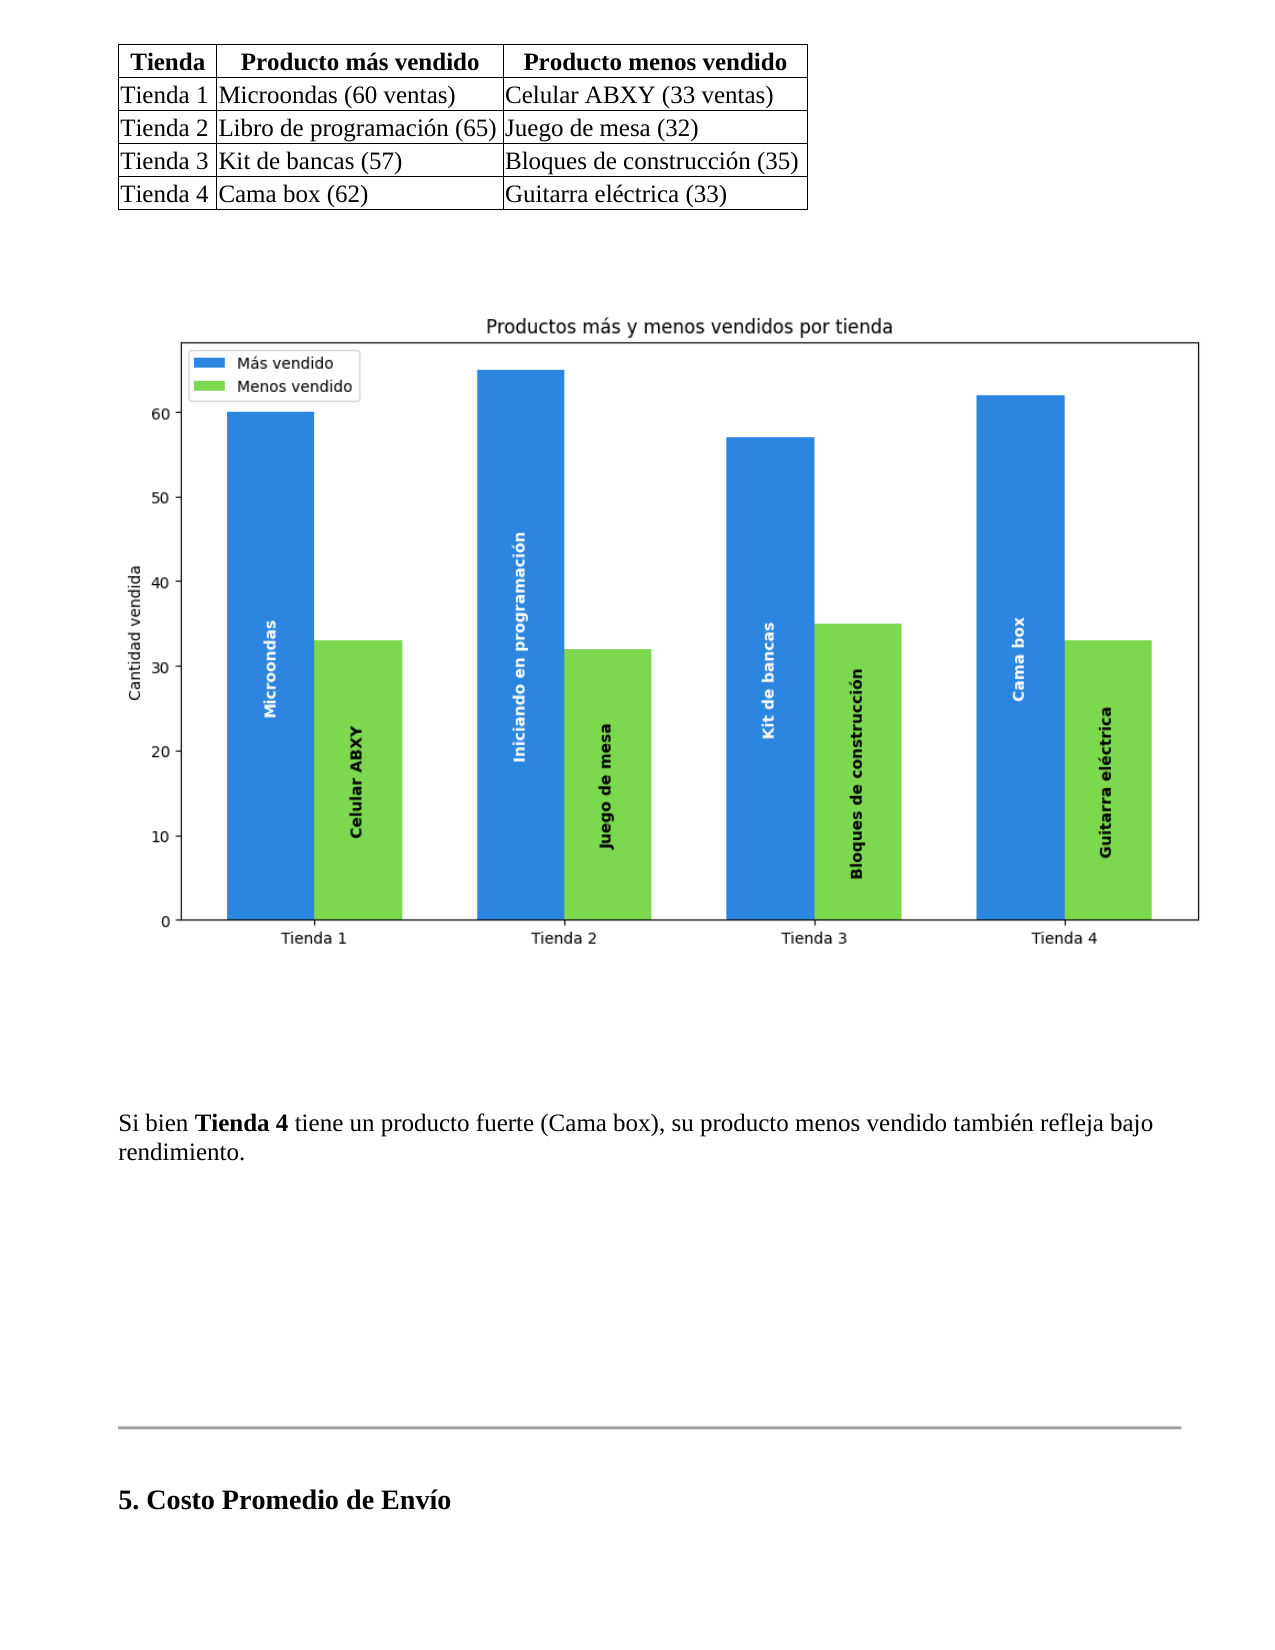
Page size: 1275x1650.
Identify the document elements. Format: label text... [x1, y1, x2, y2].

table_header Producto menos vendido [504, 45, 807, 77]
table_cell Tienda 1 [119, 78, 216, 110]
picture [118, 307, 1208, 957]
table_cell Guitarra eléctrica (33) [504, 177, 807, 209]
table_header Tienda [119, 45, 216, 77]
table_header Producto más vendido [217, 45, 503, 77]
table_cell Kit de bancas (57) [217, 144, 503, 176]
table_cell Celular ABXY (33 ventas) [504, 78, 807, 110]
table_cell Bloques de construcción (35) [504, 144, 807, 176]
table_cell Microondas (60 ventas) [217, 78, 503, 110]
table_cell Tienda 3 [119, 144, 216, 176]
table_cell Juego de mesa (32) [504, 111, 807, 143]
table_cell Cama box (62) [217, 177, 503, 209]
table_cell Tienda 2 [119, 111, 216, 143]
table_cell Tienda 4 [119, 177, 216, 209]
table_cell Libro de programación (65) [217, 111, 503, 143]
text Si bien Tienda 4 tiene un producto fuerte (Cama box), su producto menos vendido también refleja bajo rendimiento. [118, 1108, 1181, 1165]
text 5. Costo Promedio de Envío [118, 1483, 1181, 1516]
